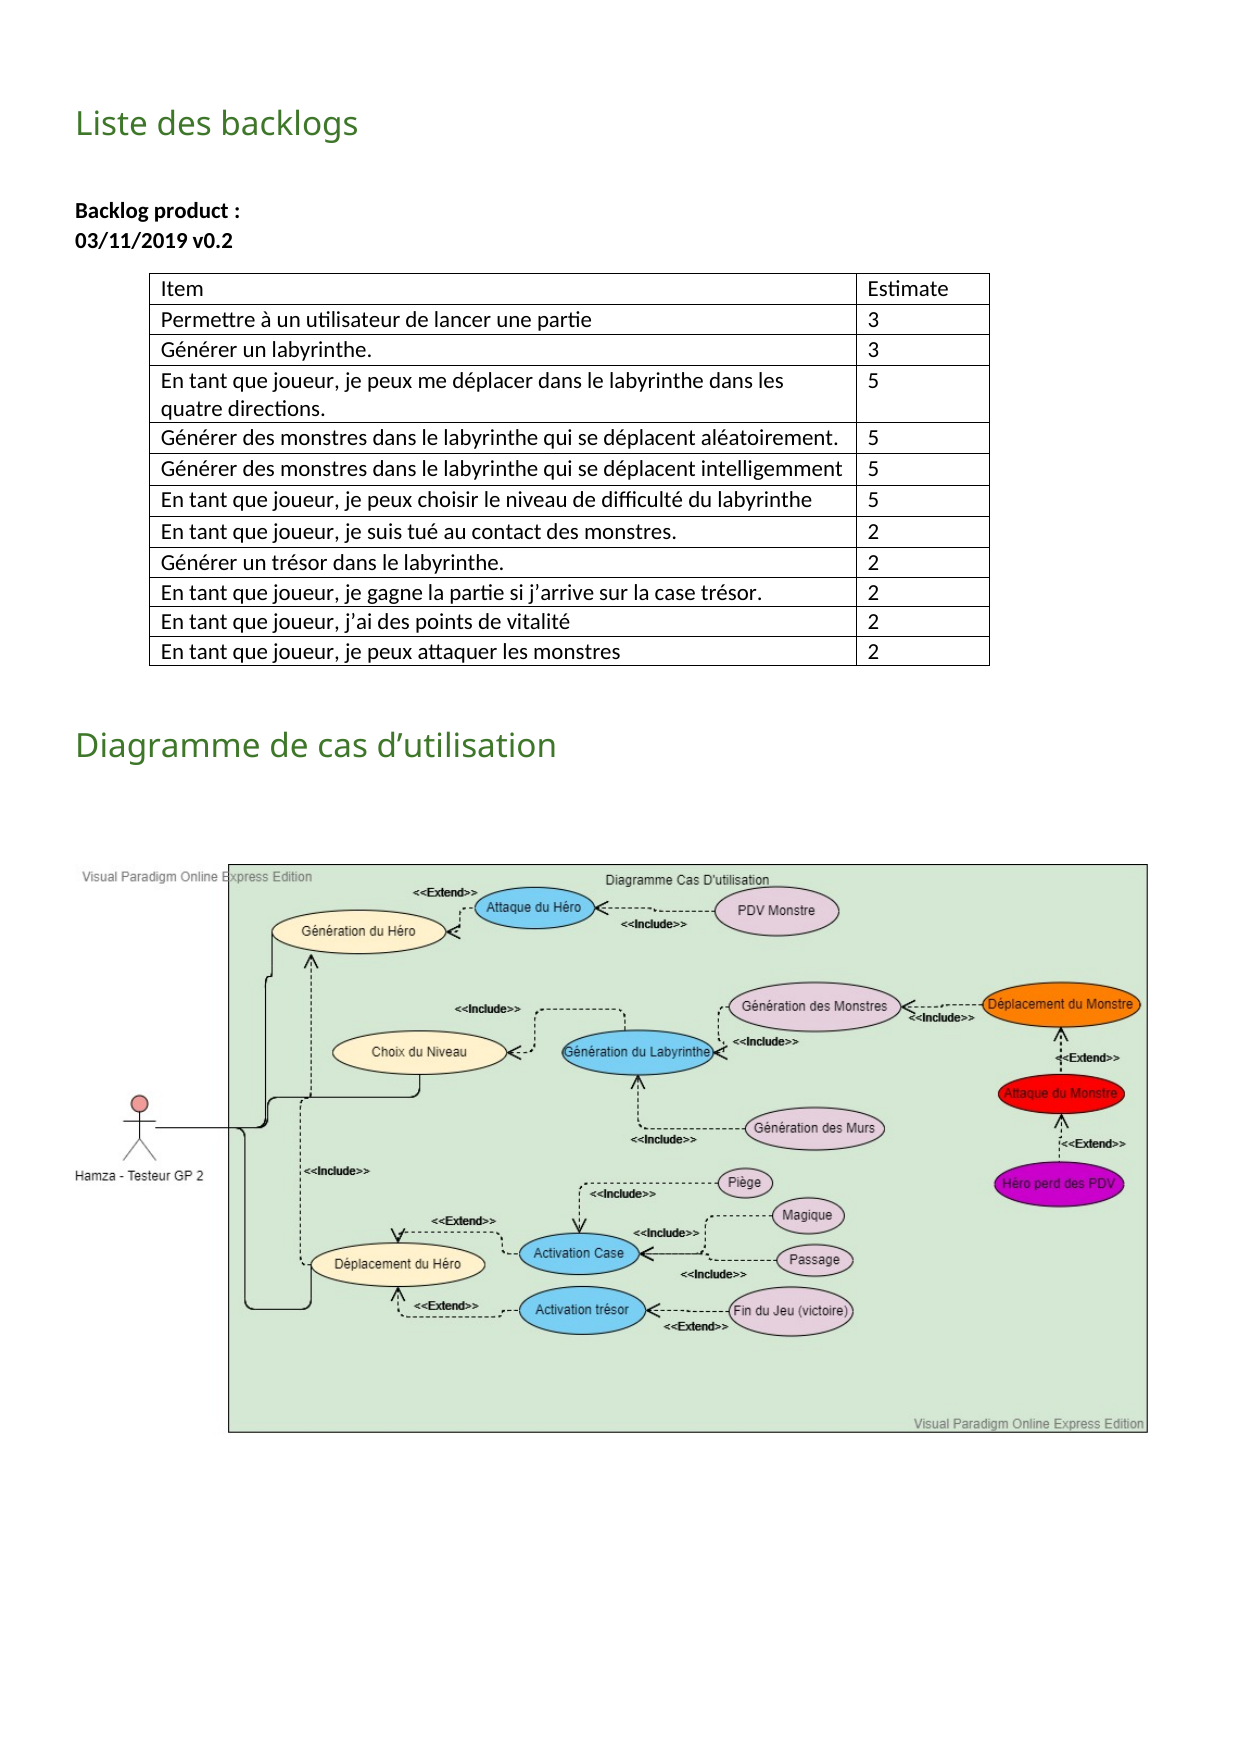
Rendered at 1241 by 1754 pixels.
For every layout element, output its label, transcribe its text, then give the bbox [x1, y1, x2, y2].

table_cell 5 [857, 366, 989, 422]
table_cell Permettre à un utilisateur de lancer une partie [150, 305, 856, 334]
table_cell En tant que joueur, je peux choisir le niveau de difficulté du labyrinthe [150, 486, 856, 516]
table_cell En tant que joueur, j’ai des points de vitalité [150, 607, 856, 636]
table_cell Générer des monstres dans le labyrinthe qui se déplacent aléatoirement. [150, 423, 856, 453]
picture [75, 864, 1150, 1435]
table_cell 2 [857, 548, 989, 577]
table_cell Générer des monstres dans le labyrinthe qui se déplacent intelligemment [150, 454, 856, 484]
table_cell 2 [857, 607, 989, 636]
table_cell 5 [857, 454, 989, 484]
table_cell En tant que joueur, je suis tué au contact des monstres. [150, 517, 856, 547]
table_cell 2 [857, 637, 989, 665]
table_cell Générer un labyrinthe. [150, 335, 856, 365]
table_cell En tant que joueur, je gagne la partie si j’arrive sur la case trésor. [150, 578, 856, 606]
table_cell 3 [857, 305, 989, 334]
table_cell 3 [857, 335, 989, 365]
table_cell En tant que joueur, je peux me déplacer dans le labyrinthe dans les quatre directions. [150, 366, 856, 422]
table_cell 5 [857, 486, 989, 516]
table_cell Générer un trésor dans le labyrinthe. [150, 548, 856, 577]
table_cell En tant que joueur, je peux attaquer les monstres [150, 637, 856, 665]
table_cell 5 [857, 423, 989, 453]
subtitle Diagramme de cas d’utilisation [75, 722, 1165, 767]
table_header Estimate [857, 274, 989, 304]
table_cell 2 [857, 517, 989, 547]
table_cell 2 [857, 578, 989, 606]
subtitle Liste des backlogs [75, 100, 1165, 145]
table_header Item [150, 274, 856, 304]
text Backlog product : 03/11/2019 v0.2 [75, 196, 1165, 254]
